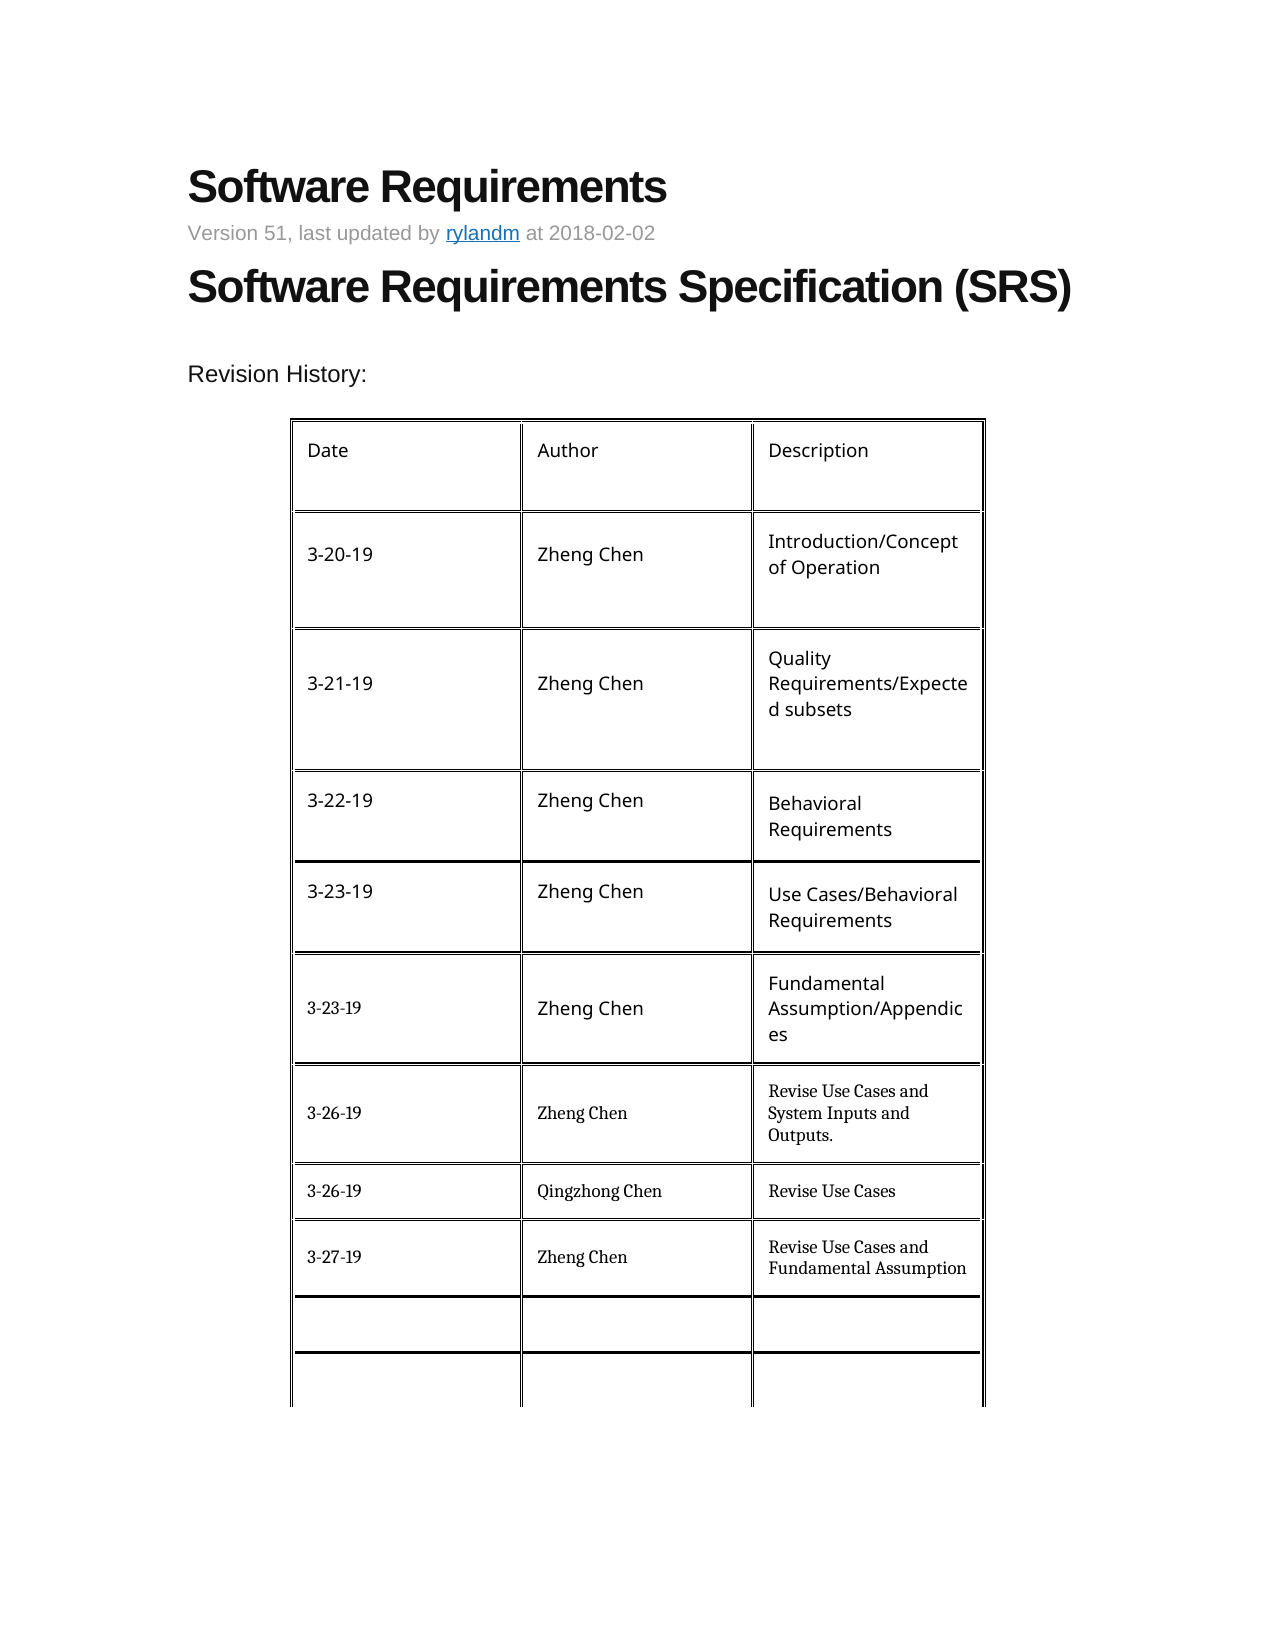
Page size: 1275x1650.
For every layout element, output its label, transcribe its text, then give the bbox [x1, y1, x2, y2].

table_cell 3-21-19 [293, 626, 520, 769]
table_header Date [293, 422, 522, 509]
table_cell Zheng Chen [523, 513, 751, 626]
table_cell Fundamental Assumption/Appendices [754, 951, 983, 1062]
table_cell 3-23-19 [293, 951, 520, 1062]
table_cell Zheng Chen [523, 630, 751, 769]
table_cell Qingzhong Chen [523, 1165, 751, 1217]
table_cell 3-22-19 [291, 769, 522, 860]
table_cell Use Cases/Behavioral Requirements [754, 860, 982, 951]
table_cell Zheng Chen [523, 955, 751, 1062]
table_cell Introduction/Concept of Operation [754, 510, 983, 626]
table_cell Behavioral Requirements [753, 769, 984, 860]
table_cell [293, 1351, 520, 1407]
table_cell 3-23-19 [293, 860, 520, 951]
table_cell Revise Use Cases [754, 1161, 983, 1217]
table_cell 3-26-19 [293, 1062, 520, 1161]
table_cell Revise Use Cases and Fundamental Assumption [754, 1218, 983, 1295]
table_cell [754, 1295, 982, 1351]
text Revision History: [187, 359, 1087, 387]
table_cell [293, 1295, 520, 1351]
table_cell [523, 1298, 751, 1351]
subtitle Software Requirements Specification (SRS) [187, 260, 1087, 313]
text Version 51, last updated by rylandm at 2018-02-02 [187, 220, 1087, 244]
subtitle Software Requirements [187, 150, 1087, 212]
table_header Author [522, 422, 752, 509]
table_cell 3-26-19 [293, 1161, 520, 1217]
table_cell Zheng Chen [523, 1066, 751, 1161]
table_cell Zheng Chen [523, 772, 751, 860]
table_cell Zheng Chen [523, 863, 751, 951]
table_cell [523, 1354, 751, 1407]
table_cell Revise Use Cases and System Inputs and Outputs. [754, 1062, 983, 1161]
table_cell [754, 1351, 982, 1407]
table_cell 3-20-19 [293, 510, 520, 626]
table_cell Zheng Chen [523, 1221, 751, 1295]
table_header Description [753, 422, 982, 509]
table_cell Quality Requirements/Expected subsets [754, 626, 983, 769]
table_cell 3-27-19 [293, 1218, 520, 1295]
